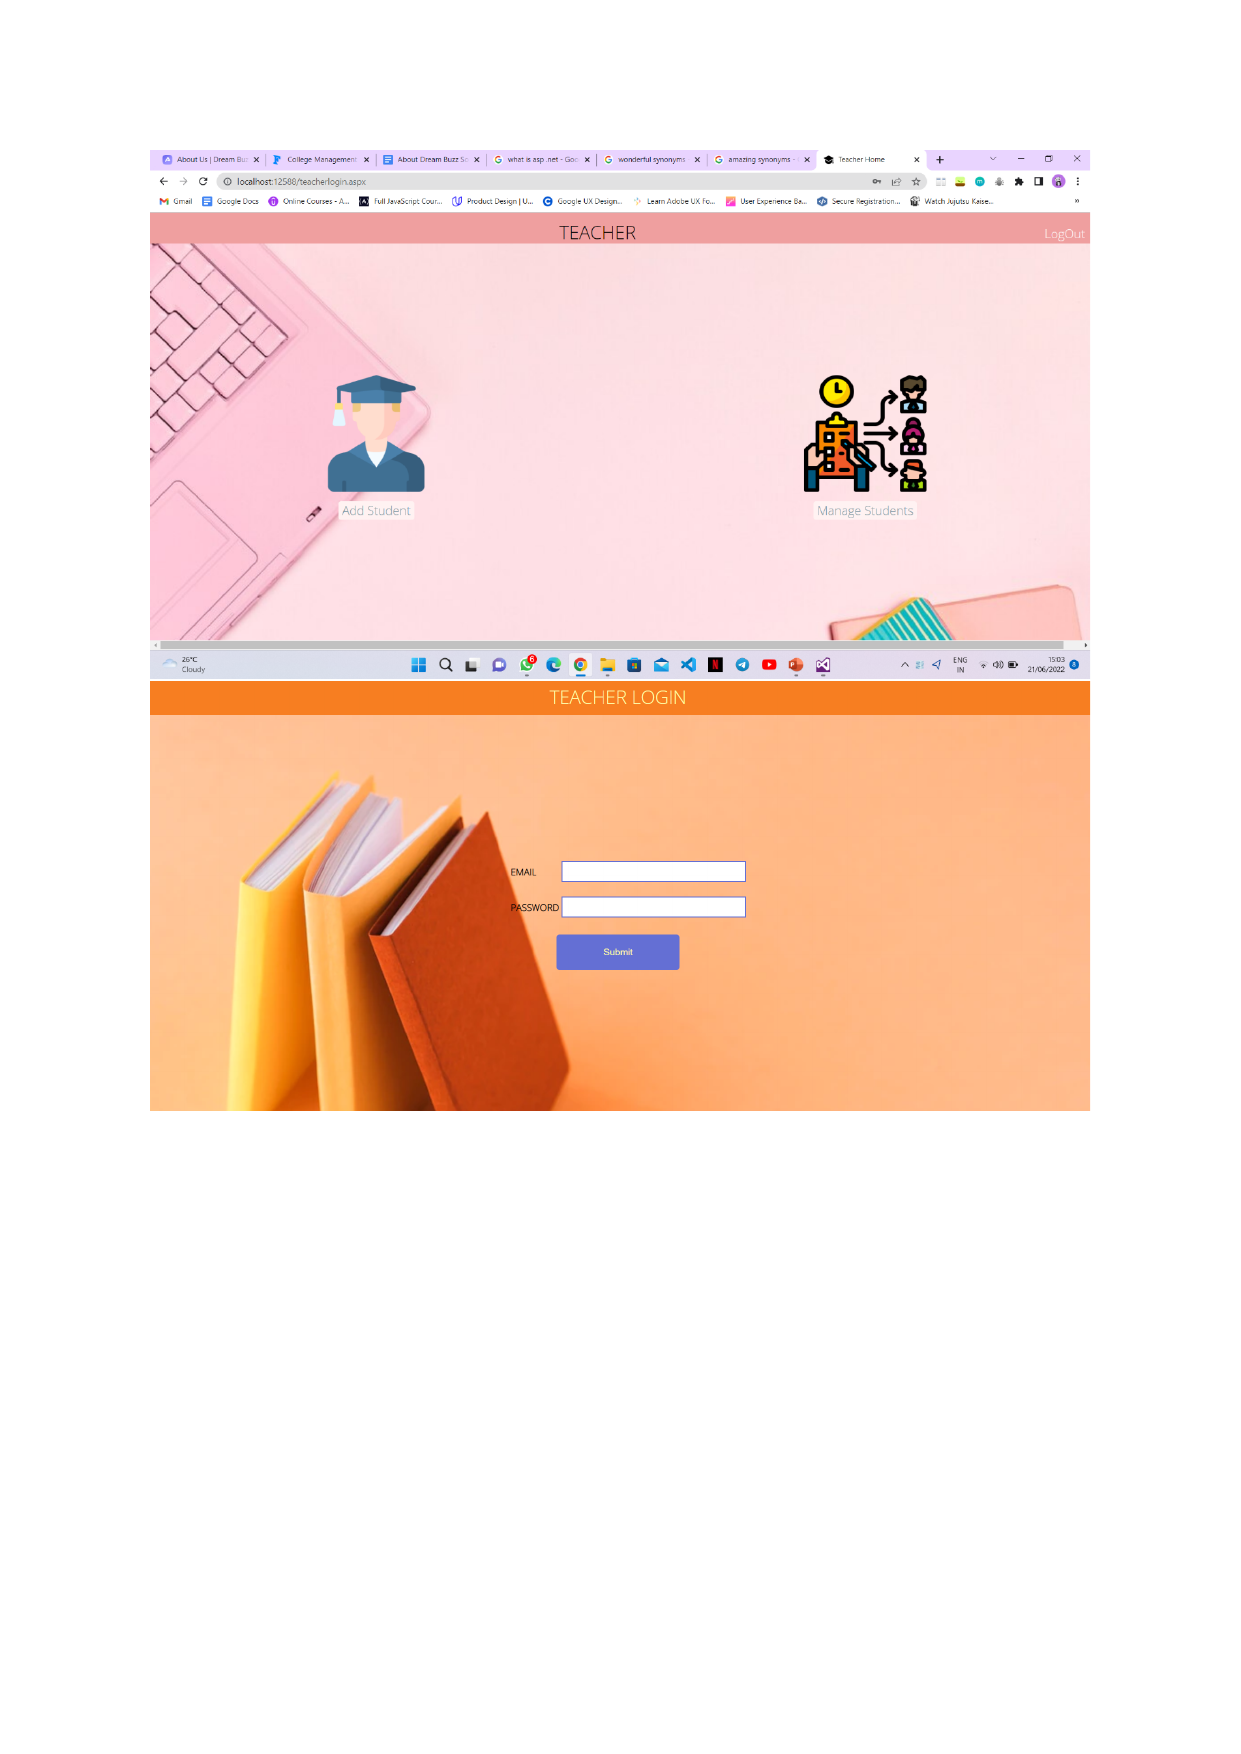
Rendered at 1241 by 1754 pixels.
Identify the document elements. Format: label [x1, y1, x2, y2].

picture [150, 150, 1091, 679]
picture [150, 681, 1091, 1111]
